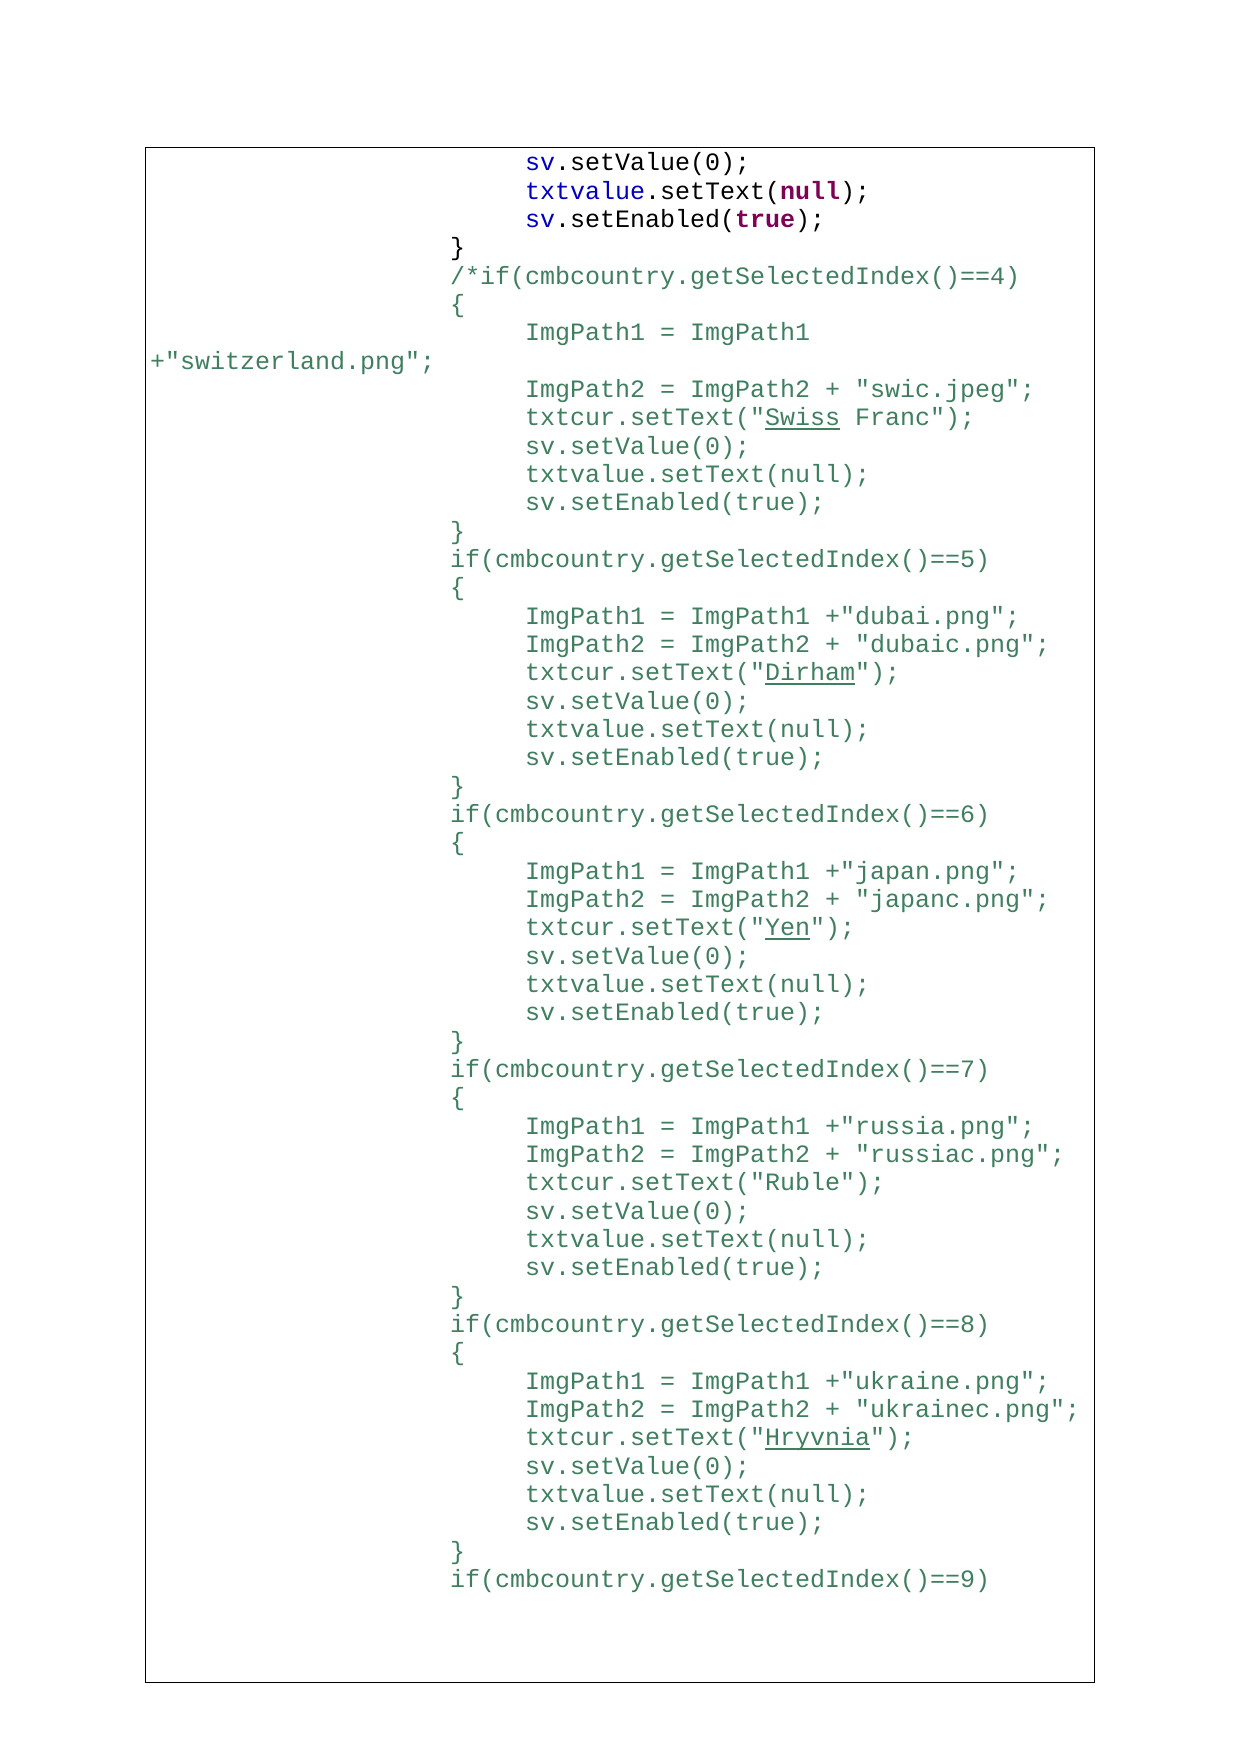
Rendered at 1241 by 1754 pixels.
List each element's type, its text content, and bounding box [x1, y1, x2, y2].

text sv.setEnabled(true); [150, 490, 1090, 518]
text sv.setValue(0); [150, 688, 1090, 717]
text ImgPath2 = ImgPath2 + "russiac.png"; [150, 1142, 1090, 1170]
text ImgPath1 = ImgPath1 +"switzerland.png"; [150, 320, 1090, 377]
text ImgPath1 = ImgPath1 +"japan.png"; [150, 858, 1090, 887]
text sv.setValue(0); [150, 150, 1090, 178]
text if(cmbcountry.getSelectedIndex()==5) [150, 547, 1090, 575]
text { [150, 1085, 1090, 1113]
text ImgPath2 = ImgPath2 + "dubaic.png"; [150, 632, 1090, 660]
text txtcur.setText("Hryvnia"); [150, 1425, 1090, 1453]
text ImgPath1 = ImgPath1 +"dubai.png"; [150, 603, 1090, 632]
text txtcur.setText("Dirham"); [150, 660, 1090, 688]
text if(cmbcountry.getSelectedIndex()==9) [150, 1567, 1090, 1595]
text /*if(cmbcountry.getSelectedIndex()==4) [150, 263, 1090, 292]
text txtcur.setText("Yen"); [150, 915, 1090, 943]
text ImgPath2 = ImgPath2 + "ukrainec.png"; [150, 1397, 1090, 1425]
text } [150, 518, 1090, 547]
text { [150, 575, 1090, 603]
text sv.setEnabled(true); [150, 1510, 1090, 1538]
text txtcur.setText("Ruble"); [150, 1170, 1090, 1198]
text } [150, 1028, 1090, 1057]
text sv.setValue(0); [150, 1453, 1090, 1482]
text sv.setEnabled(true); [150, 207, 1090, 235]
text txtvalue.setText(null); [150, 462, 1090, 490]
text txtvalue.setText(null); [150, 178, 1090, 207]
text txtvalue.setText(null); [150, 717, 1090, 745]
text sv.setEnabled(true); [150, 1255, 1090, 1283]
text txtvalue.setText(null); [150, 1227, 1090, 1255]
text txtvalue.setText(null); [150, 972, 1090, 1000]
text if(cmbcountry.getSelectedIndex()==6) [150, 802, 1090, 830]
text ImgPath1 = ImgPath1 +"ukraine.png"; [150, 1368, 1090, 1397]
text sv.setEnabled(true); [150, 1000, 1090, 1028]
text sv.setValue(0); [150, 433, 1090, 462]
text } [150, 1538, 1090, 1567]
text } [150, 1283, 1090, 1312]
text ImgPath1 = ImgPath1 +"russia.png"; [150, 1113, 1090, 1142]
text if(cmbcountry.getSelectedIndex()==7) [150, 1057, 1090, 1085]
text txtvalue.setText(null); [150, 1482, 1090, 1510]
text } [150, 235, 1090, 263]
text { [150, 292, 1090, 320]
text sv.setValue(0); [150, 943, 1090, 972]
text { [150, 1340, 1090, 1368]
text if(cmbcountry.getSelectedIndex()==8) [150, 1312, 1090, 1340]
text ImgPath2 = ImgPath2 + "japanc.png"; [150, 887, 1090, 915]
text sv.setEnabled(true); [150, 745, 1090, 773]
text { [150, 830, 1090, 858]
text ImgPath2 = ImgPath2 + "swic.jpeg"; [150, 377, 1090, 405]
text } [150, 773, 1090, 802]
text txtcur.setText("Swiss Franc"); [150, 405, 1090, 433]
text sv.setValue(0); [150, 1198, 1090, 1227]
